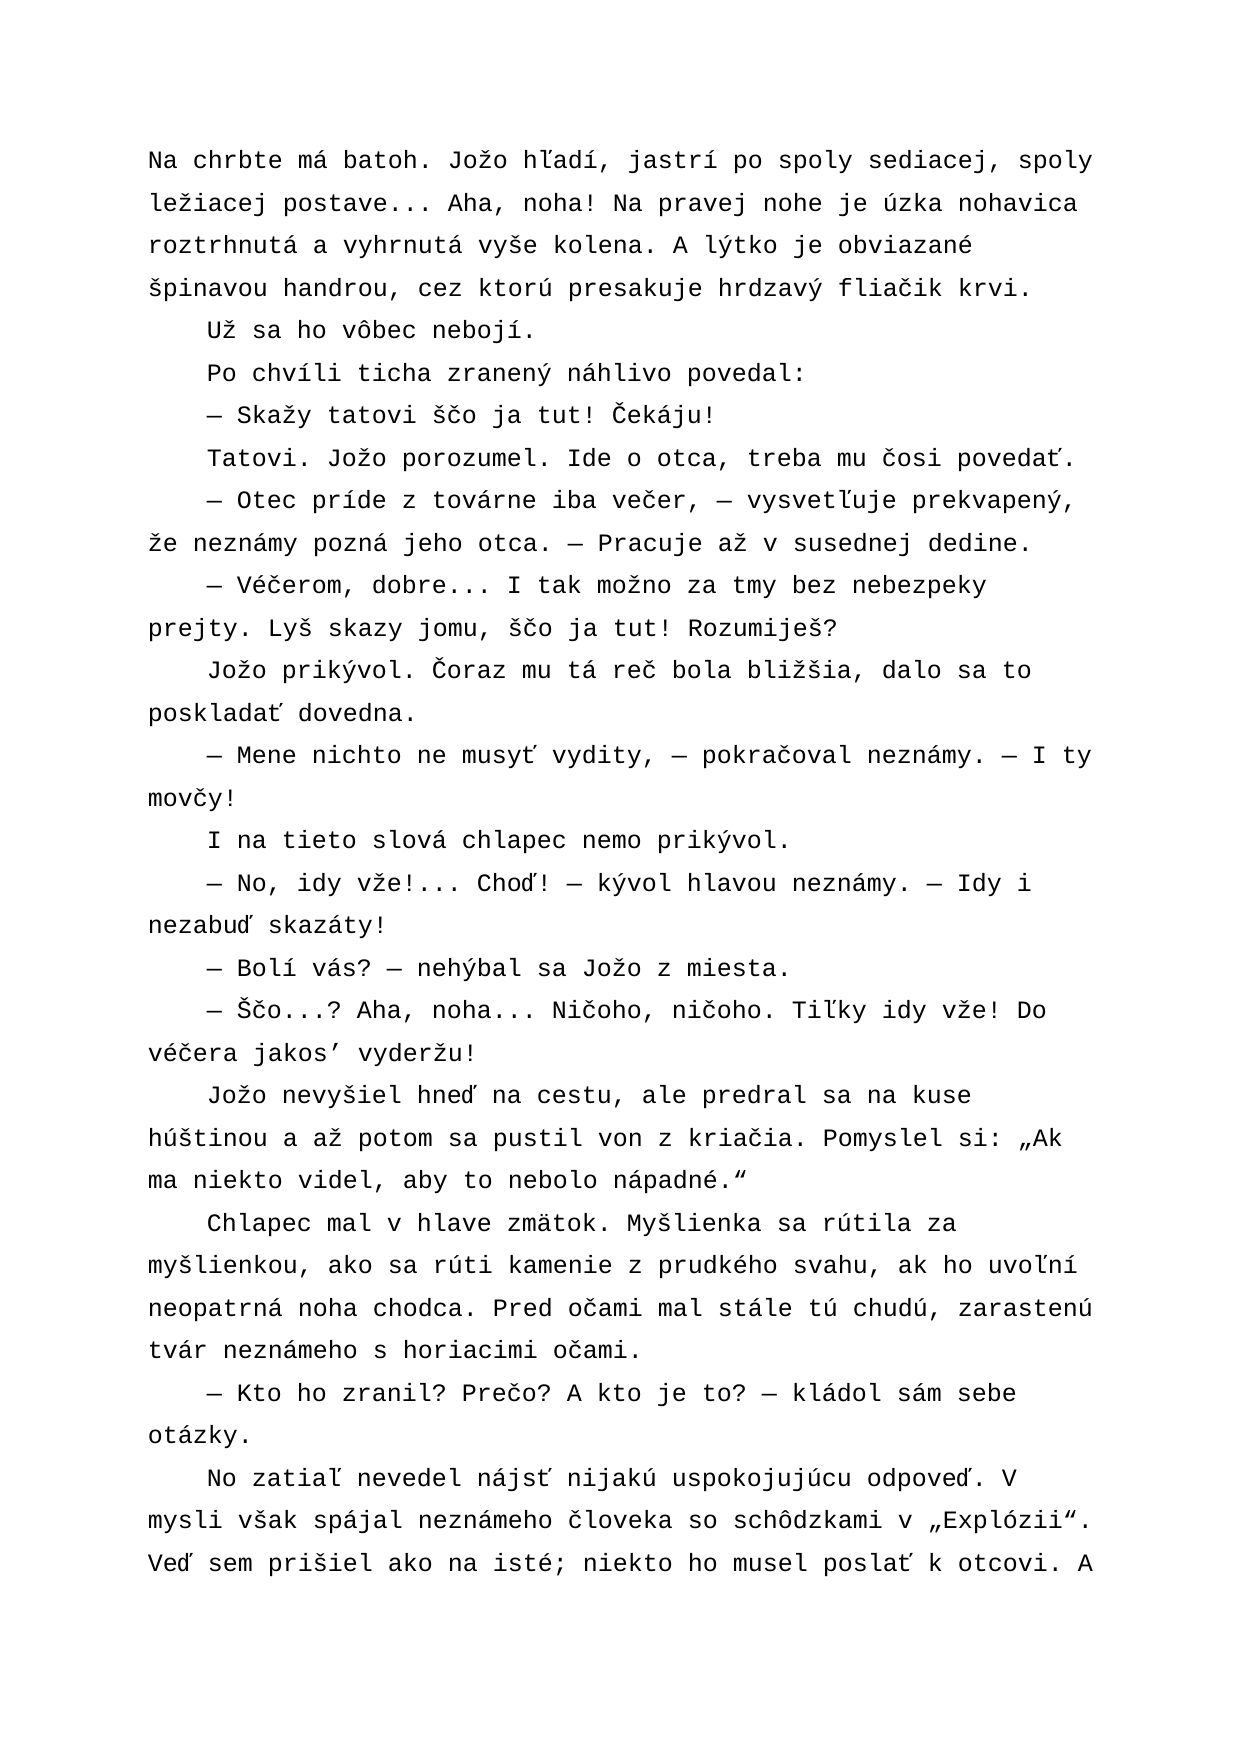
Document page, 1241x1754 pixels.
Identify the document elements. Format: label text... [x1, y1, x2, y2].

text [148, 1465, 1093, 1578]
text I na tieto slová chlapec nemo prikývol. [148, 828, 1093, 856]
text Už sa ho vôbec nebojí. [148, 318, 1093, 346]
text — Mene nichto ne musyť vydity, — pokračoval neznámy. — I ty movčy! [148, 743, 1093, 813]
text — Skažy tatovi ščo ja tut! Čekáju! [148, 403, 1093, 431]
text Po chvíli ticha zranený náhlivo povedal: [148, 360, 1093, 388]
text — Bolí vás? — nehýbal sa Jožo z miesta. [148, 955, 1093, 983]
text — Kto ho zranil? Prečo? A kto je to? — kládol sám sebe otázky. [148, 1380, 1093, 1451]
text Tatovi. Jožo porozumel. Ide o otca, treba mu čosi povedať. [148, 445, 1093, 473]
text — No, idy vže!... Choď! — kývol hlavou neznámy. — Idy i nezabuď skazáty! [148, 870, 1093, 941]
text — Ščo...? Aha, noha... Ničoho, ničoho. Tiľky idy vže! Do véčera jakos’ vyderžu! [148, 998, 1093, 1068]
text — Véčerom, dobre... I tak možno za tmy bez nebezpeky prejty. Lyš skazy jomu, ščo ja tut! Rozumiješ? [148, 573, 1093, 643]
text Jožo prikývol. Čoraz mu tá reč bola bližšia, dalo sa to poskladať dovedna. [148, 658, 1093, 728]
text Chlapec mal v hlave zmätok. Myšlienka sa rútila za myšlienkou, ako sa rúti kamenie z prudkého svahu, ak ho uvoľní neopatrná noha chodca. Pred očami mal stále tú chudú, zarastenú tvár neznámeho s horiacimi očami. [148, 1210, 1093, 1366]
text — Otec príde z továrne iba večer, — vysvetľuje prekvapený, že neznámy pozná jeho otca. — Pracuje až v susednej dedine. [148, 488, 1093, 558]
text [148, 148, 1093, 303]
text Jožo nevyšiel hneď na cestu, ale predral sa na kuse húštinou a až potom sa pustil von z kriačia. Pomyslel si: „Ak ma niekto videl, aby to nebolo nápadné.“ [148, 1083, 1093, 1196]
